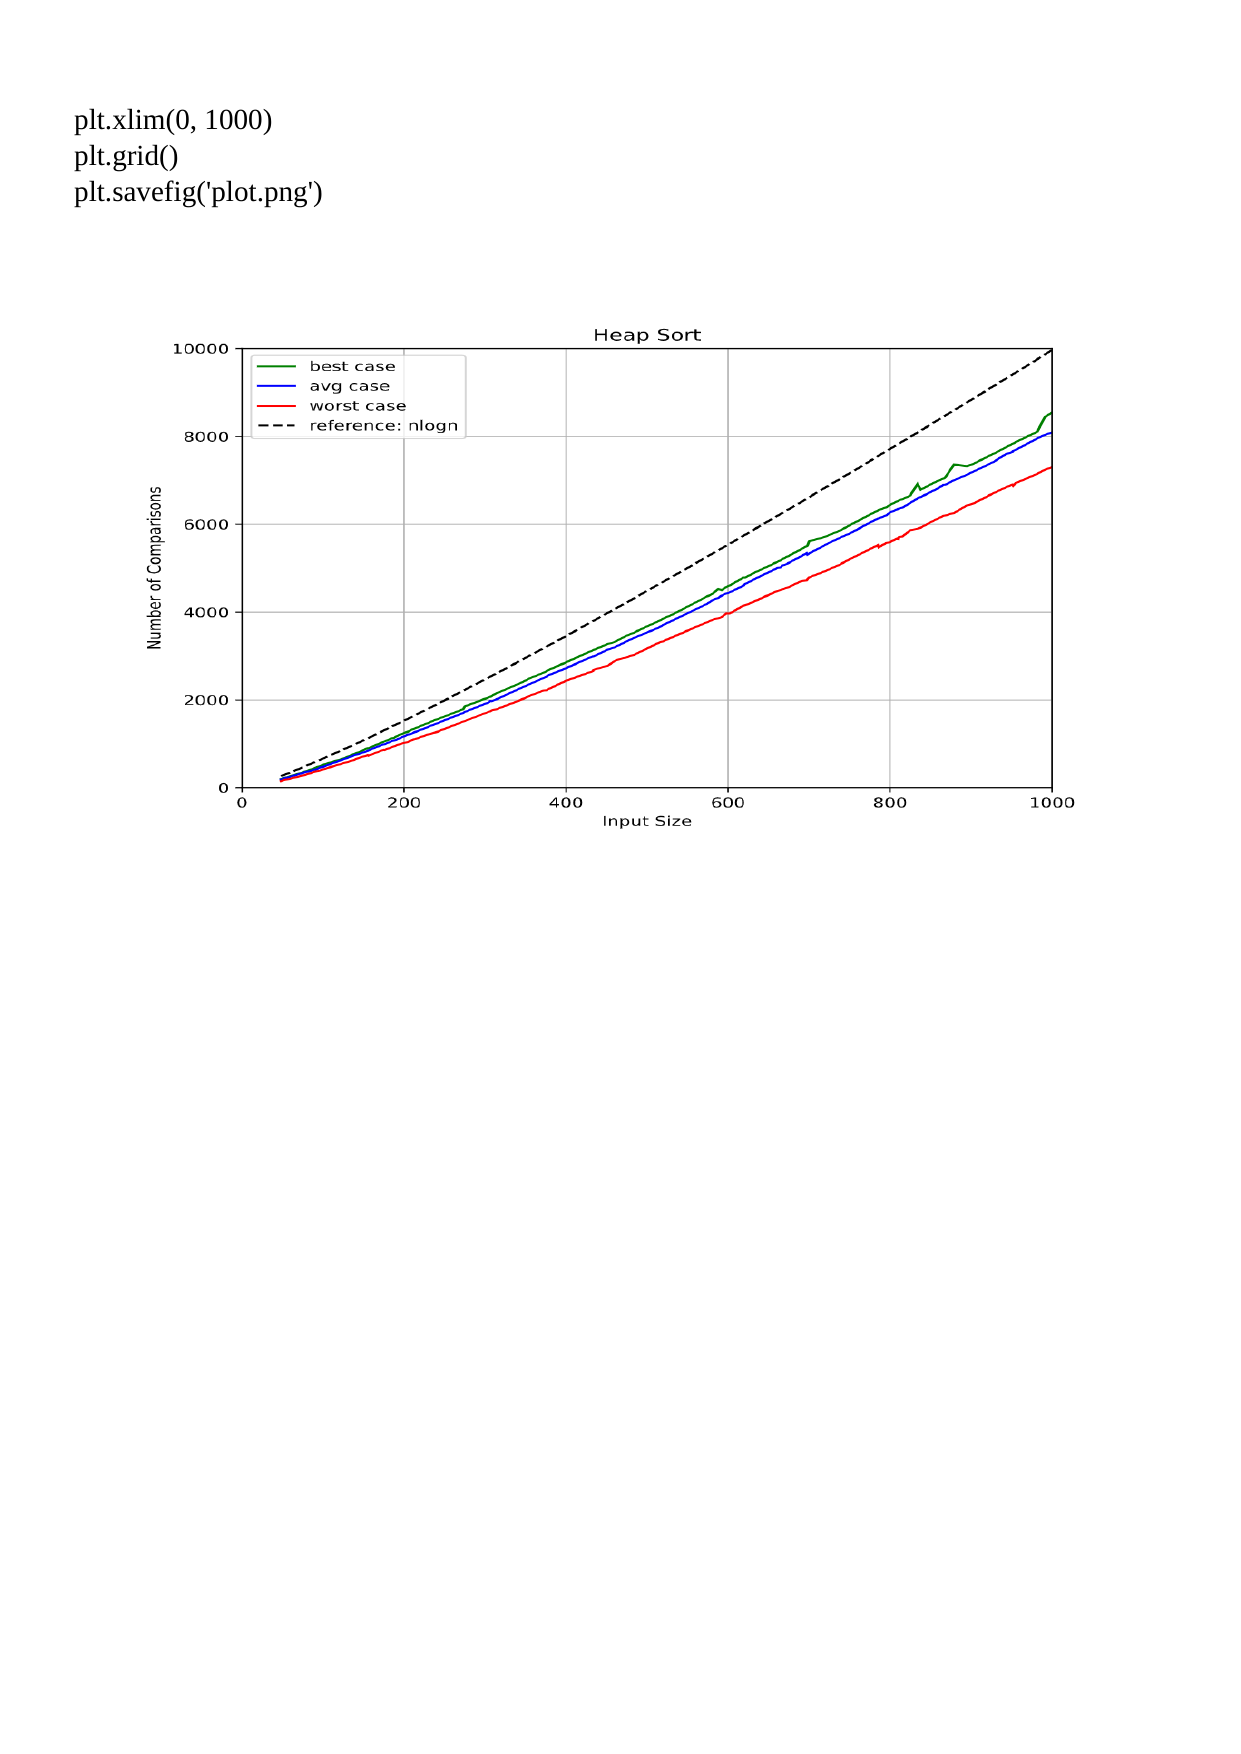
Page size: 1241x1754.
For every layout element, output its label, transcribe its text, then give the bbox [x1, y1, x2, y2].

picture [146, 326, 1094, 834]
text plt.savefig('plot.png') [74, 174, 1152, 208]
text plt.xlim(0, 1000) [74, 102, 1152, 135]
text plt.grid() [74, 138, 1152, 171]
